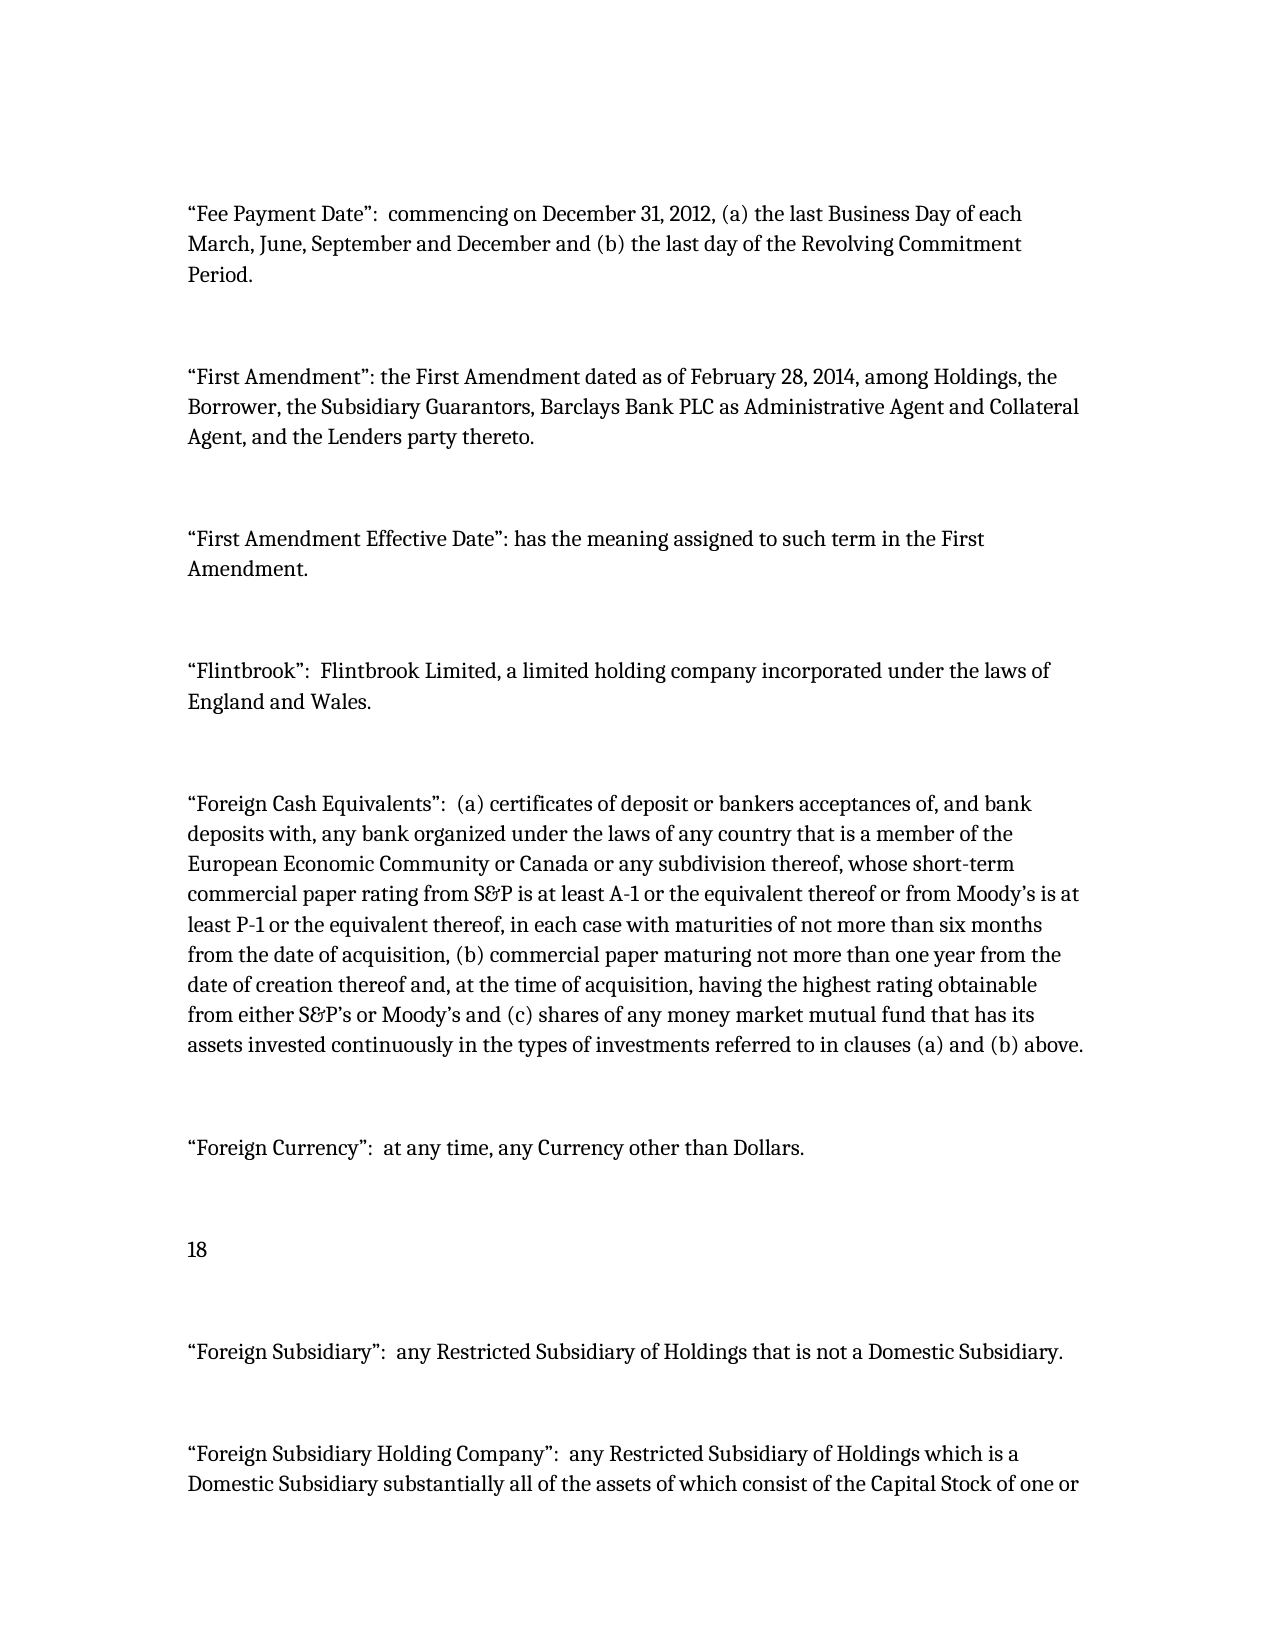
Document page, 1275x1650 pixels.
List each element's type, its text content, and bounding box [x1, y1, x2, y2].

text “Flintbrook”: Flintbrook Limited, a limited holding company incorporated under the laws of England and Wales. [187, 658, 1087, 715]
text 18 [187, 1236, 1087, 1263]
text “Foreign Subsidiary”: any Restricted Subsidiary of Holdings that is not a Domestic Subsidiary. [187, 1338, 1087, 1365]
text “First Amendment Effective Date”: has the meaning assigned to such term in the First Amendment. [187, 526, 1087, 583]
text “Foreign Cash Equivalents”: (a) certificates of deposit or bankers acceptances of, and bank deposits with, any bank organized under the laws of any country that is a member of the European Economic Community or Canada or any subdivision thereof, whose short-term commercial paper rating from S&P is at least A-1 or the equivalent thereof or from Moody’s is at least P-1 or the equivalent thereof, in each case with maturities of not more than six months from the date of acquisition, (b) commercial paper maturing not more than one year from the date of creation thereof and, at the time of acquisition, having the highest rating obtainable from either S&P’s or Moody’s and (c) shares of any money market mutual fund that has its assets invested continuously in the types of investments referred to in clauses (a) and (b) above. [187, 791, 1087, 1059]
text “Foreign Currency”: at any time, any Currency other than Dollars. [187, 1134, 1087, 1161]
text “First Amendment”: the First Amendment dated as of February 28, 2014, among Holdings, the Borrower, the Subsidiary Guarantors, Barclays Bank PLC as Administrative Agent and Collateral Agent, and the Lenders party thereto. [187, 363, 1087, 450]
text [187, 1441, 1087, 1497]
text “Fee Payment Date”: commencing on December 31, 2012, (a) the last Business Day of each March, June, September and December and (b) the last day of the Revolving Commitment Period. [187, 201, 1087, 288]
